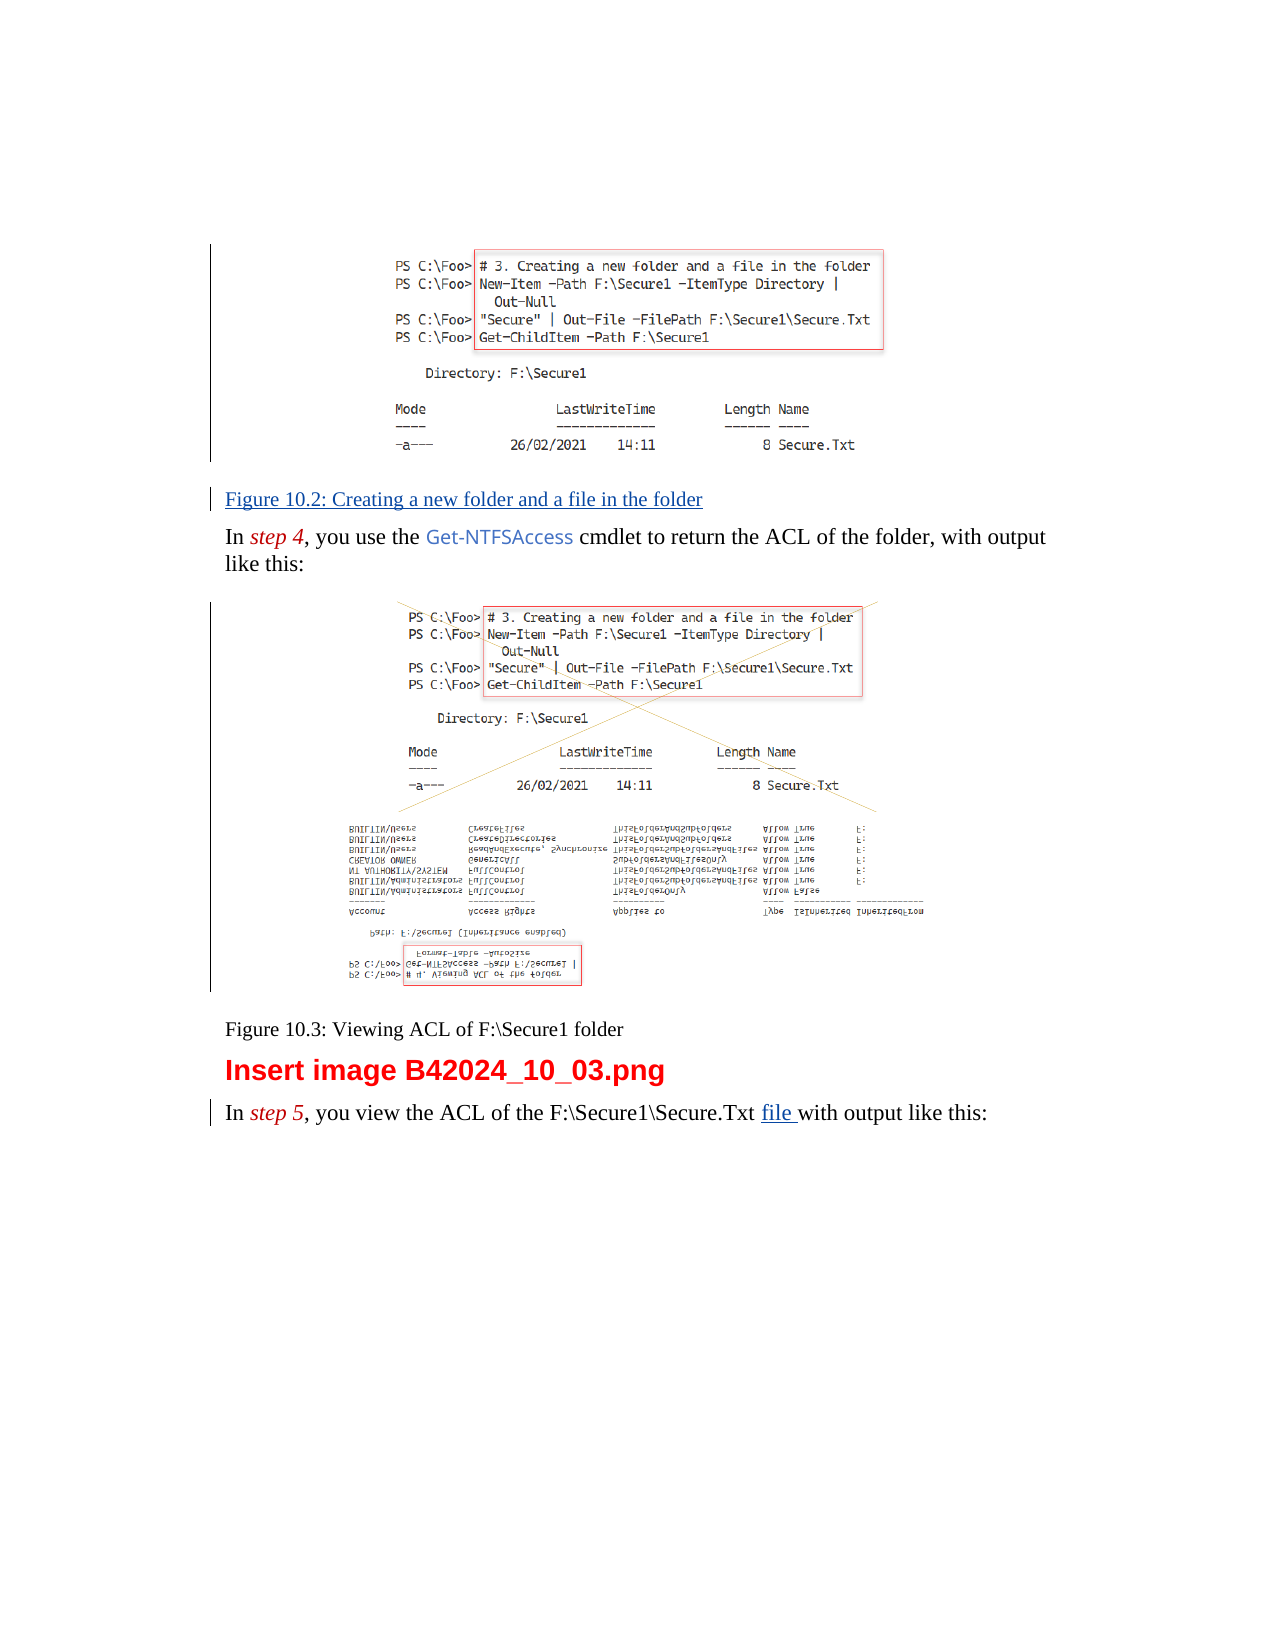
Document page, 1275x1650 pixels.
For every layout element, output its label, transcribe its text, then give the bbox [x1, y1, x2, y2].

text Figure 10.3: Viewing ACL of F:\Secure1 folder [225, 1017, 1050, 1041]
picture [339, 603, 936, 992]
text In step 4, you use the Get-NTFSAccess cmdlet to return the ACL of the folder, with output like this: [225, 523, 1050, 577]
picture [380, 244, 895, 462]
picture [398, 601, 877, 706]
text Insert image B42024_10_03.png [225, 1053, 1050, 1087]
text In step 5, you view the ACL of the F:\Secure1\Secure.Txt with output like this: [225, 1099, 1050, 1126]
